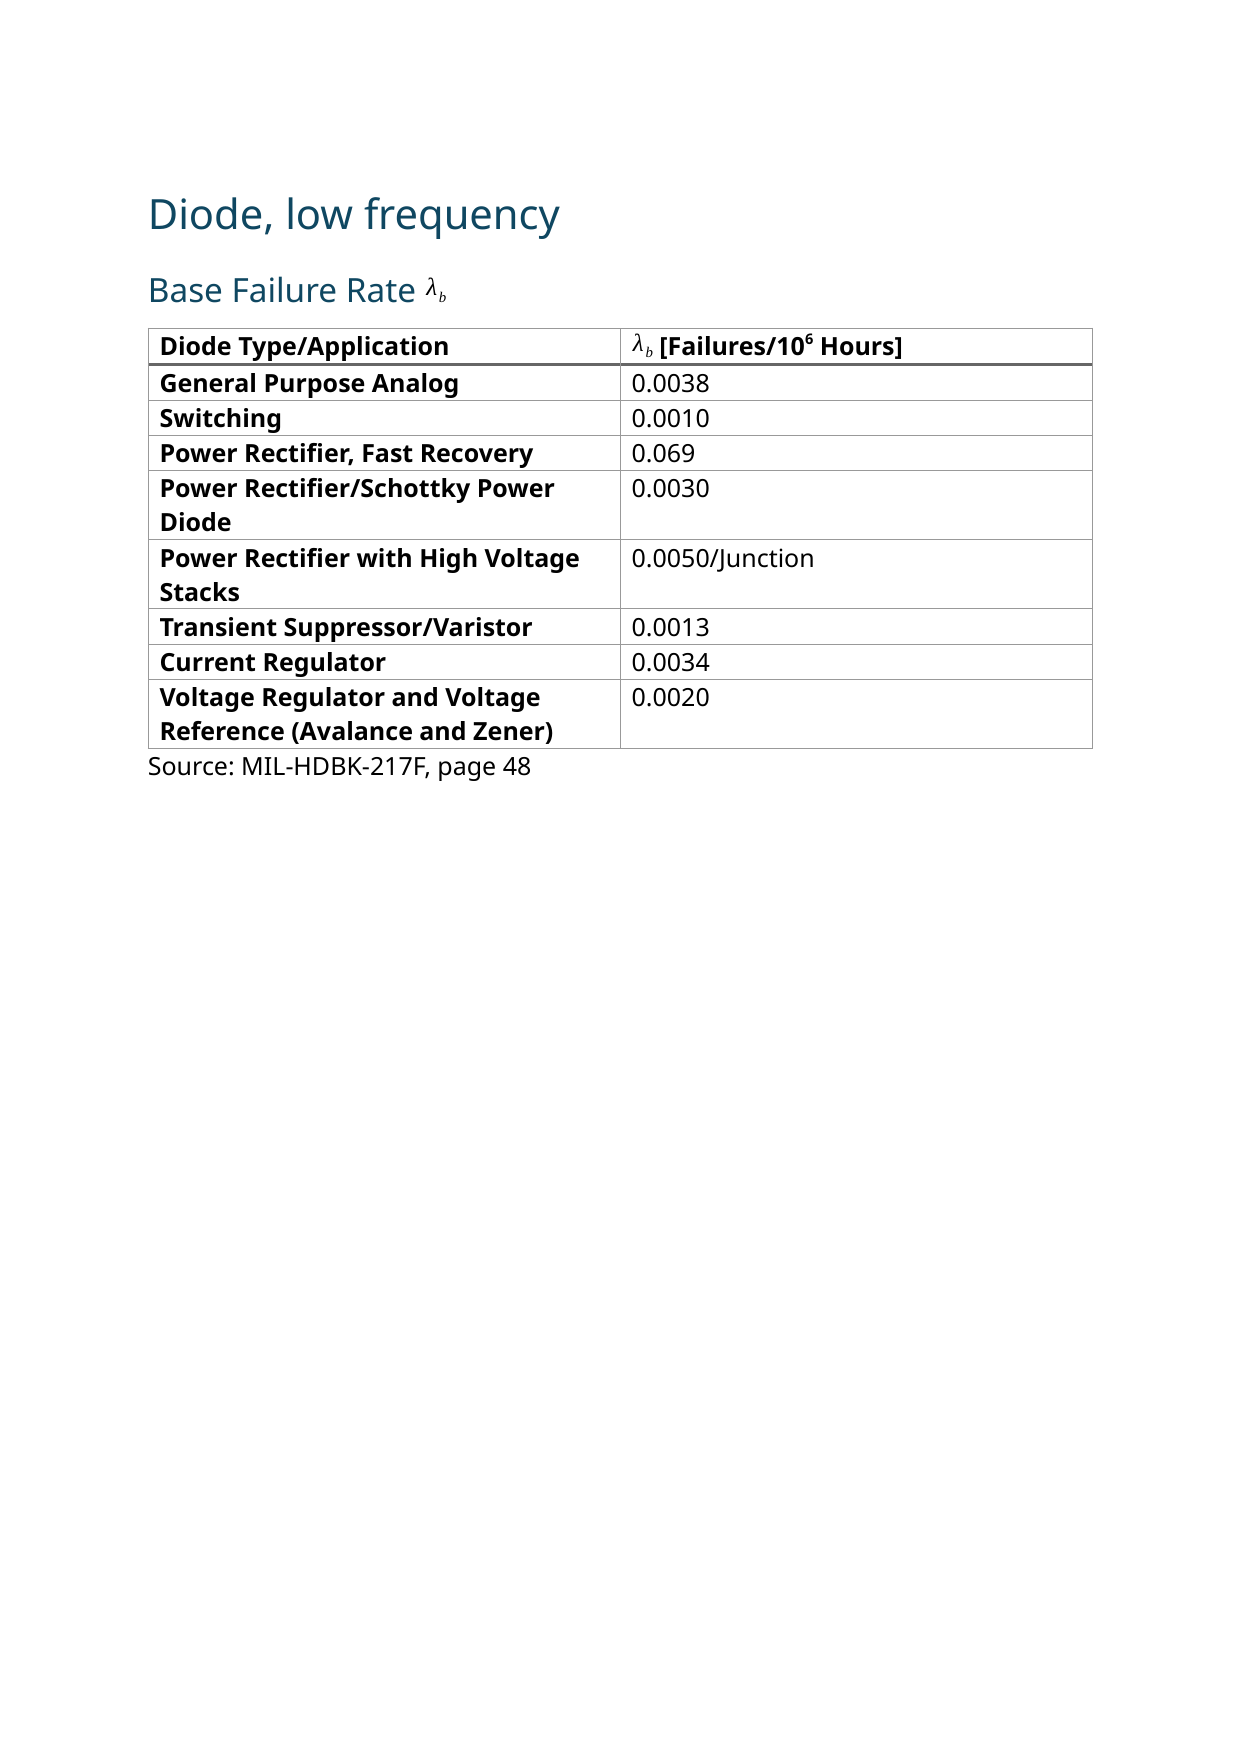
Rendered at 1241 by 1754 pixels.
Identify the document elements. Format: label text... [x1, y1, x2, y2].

table_cell 0.0034 [621, 645, 1092, 678]
table_cell 0.0030 [621, 471, 1092, 539]
subtitle Diode, low frequency [148, 185, 1093, 242]
table_cell Power Rectifier, Fast Recovery [149, 436, 620, 470]
table_cell Power Rectifier/Schottky Power Diode [149, 471, 620, 539]
table_cell 0.0050/Junction [621, 540, 1092, 608]
table_cell Power Rectifier with High Voltage Stacks [149, 540, 620, 608]
table_cell 0.0020 [621, 680, 1092, 748]
table_cell 0.0038 [621, 366, 1092, 400]
table_cell General Purpose Analog [149, 366, 620, 400]
text Source: MIL-HDBK-217F, page 48 [148, 749, 1093, 783]
table_cell 0.069 [621, 436, 1092, 470]
table_cell Current Regulator [149, 645, 620, 678]
table_cell Voltage Regulator and Voltage Reference (Avalance and Zener) [149, 680, 620, 748]
table_cell 0.0013 [621, 609, 1092, 643]
table_cell Transient Suppressor/Varistor [149, 609, 620, 643]
table_cell 0.0010 [621, 401, 1092, 435]
subtitle Base Failure Rate [148, 267, 1093, 312]
table_cell Switching [149, 401, 620, 435]
table_header Diode Type/Application [149, 329, 620, 363]
table_header [Failures/106 Hours] [621, 329, 1092, 363]
